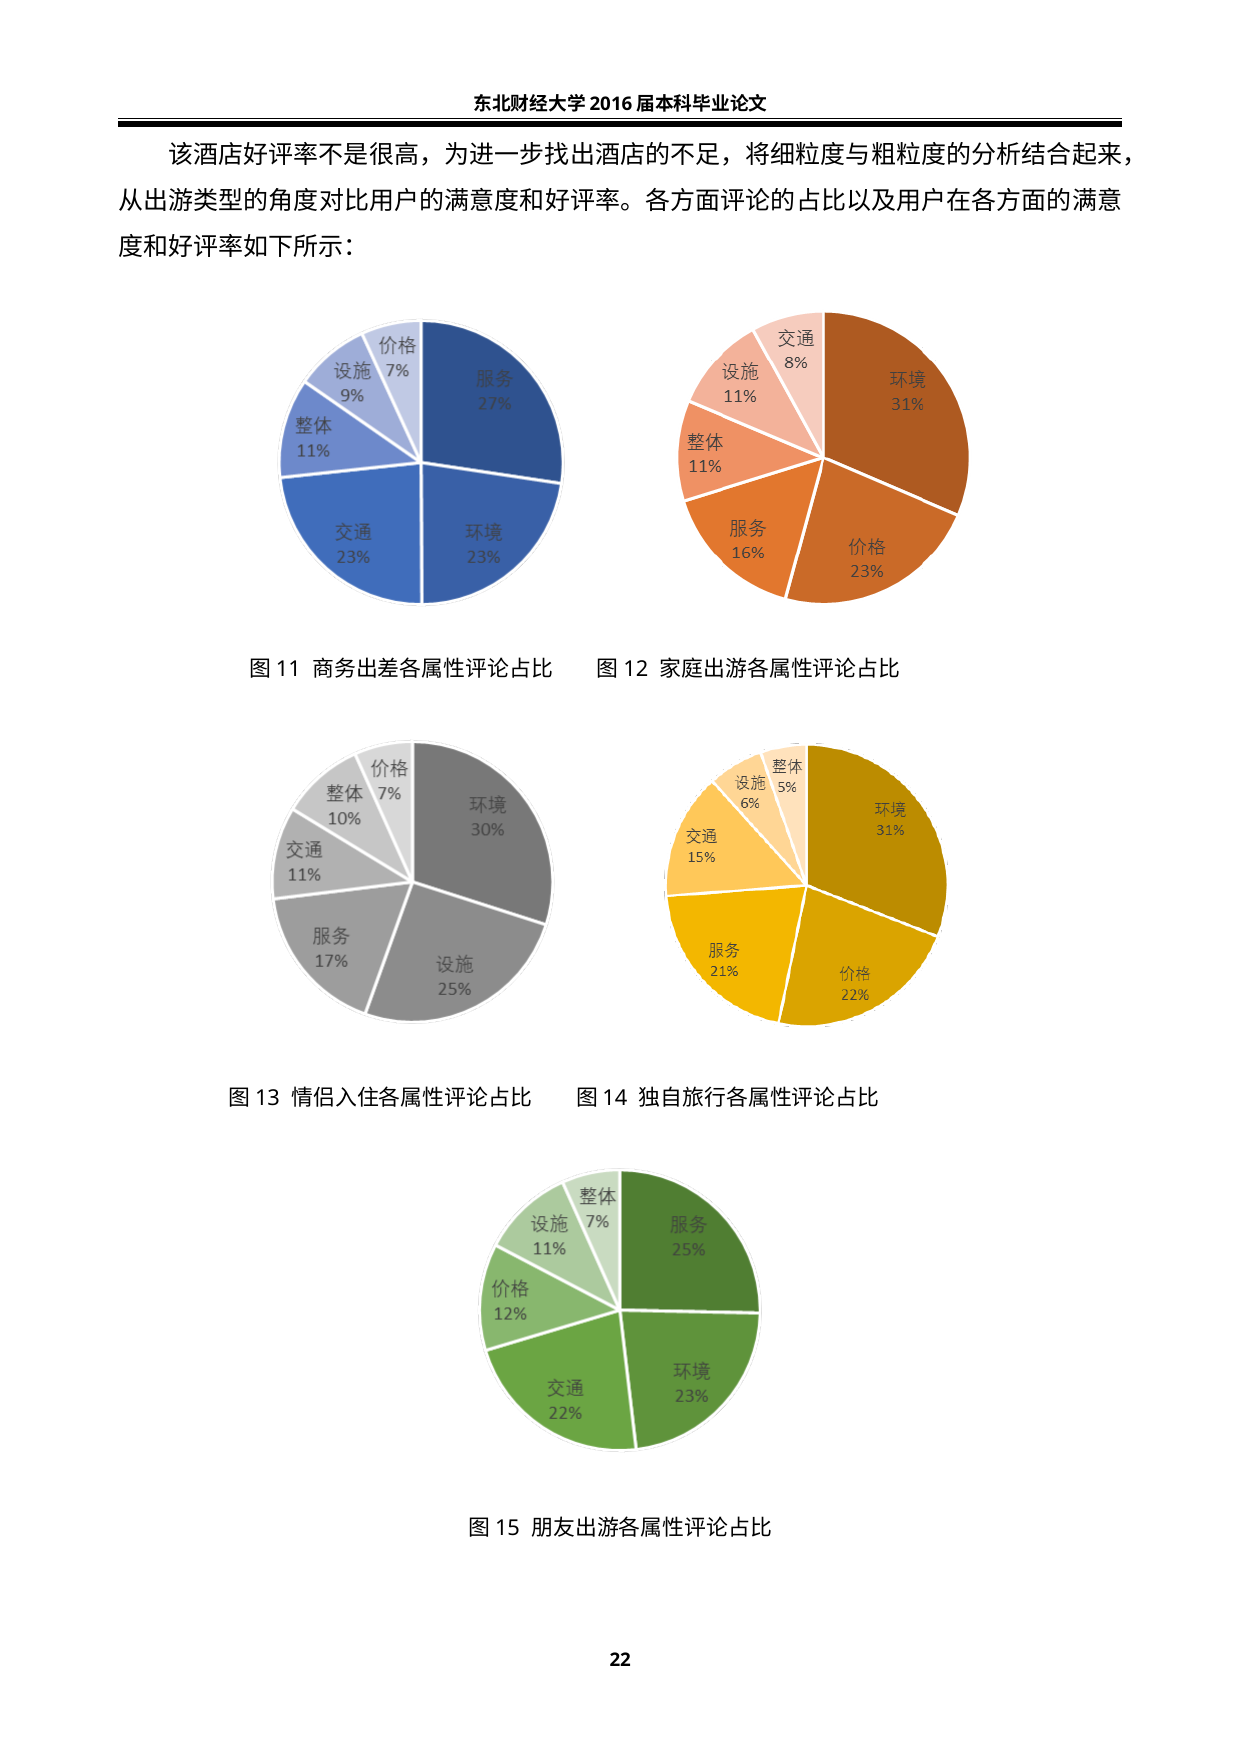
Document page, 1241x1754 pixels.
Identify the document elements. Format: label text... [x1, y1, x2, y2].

picture [417, 1124, 823, 1497]
text 图11 商务出差各属性评论占比 图12 家庭出游各属性评论占比 [118, 651, 1122, 683]
text 图13 情侣入住各属性评论占比 图14 独自旅行各属性评论占比 [118, 1080, 1122, 1112]
picture [623, 702, 989, 1068]
picture [218, 264, 1023, 651]
picture [211, 695, 613, 1068]
text 图15 朋友出游各属性评论占比 [118, 1509, 1122, 1541]
text 该酒店好评率不是很高，为进一步找出酒店的不足，将细粒度与粗粒度的分析结合起来，从出游类型的角度对比用户的满意度和好评率。各方面评论的占比以及用户在各方面的满意度和好评率如下所示： [118, 127, 1122, 265]
